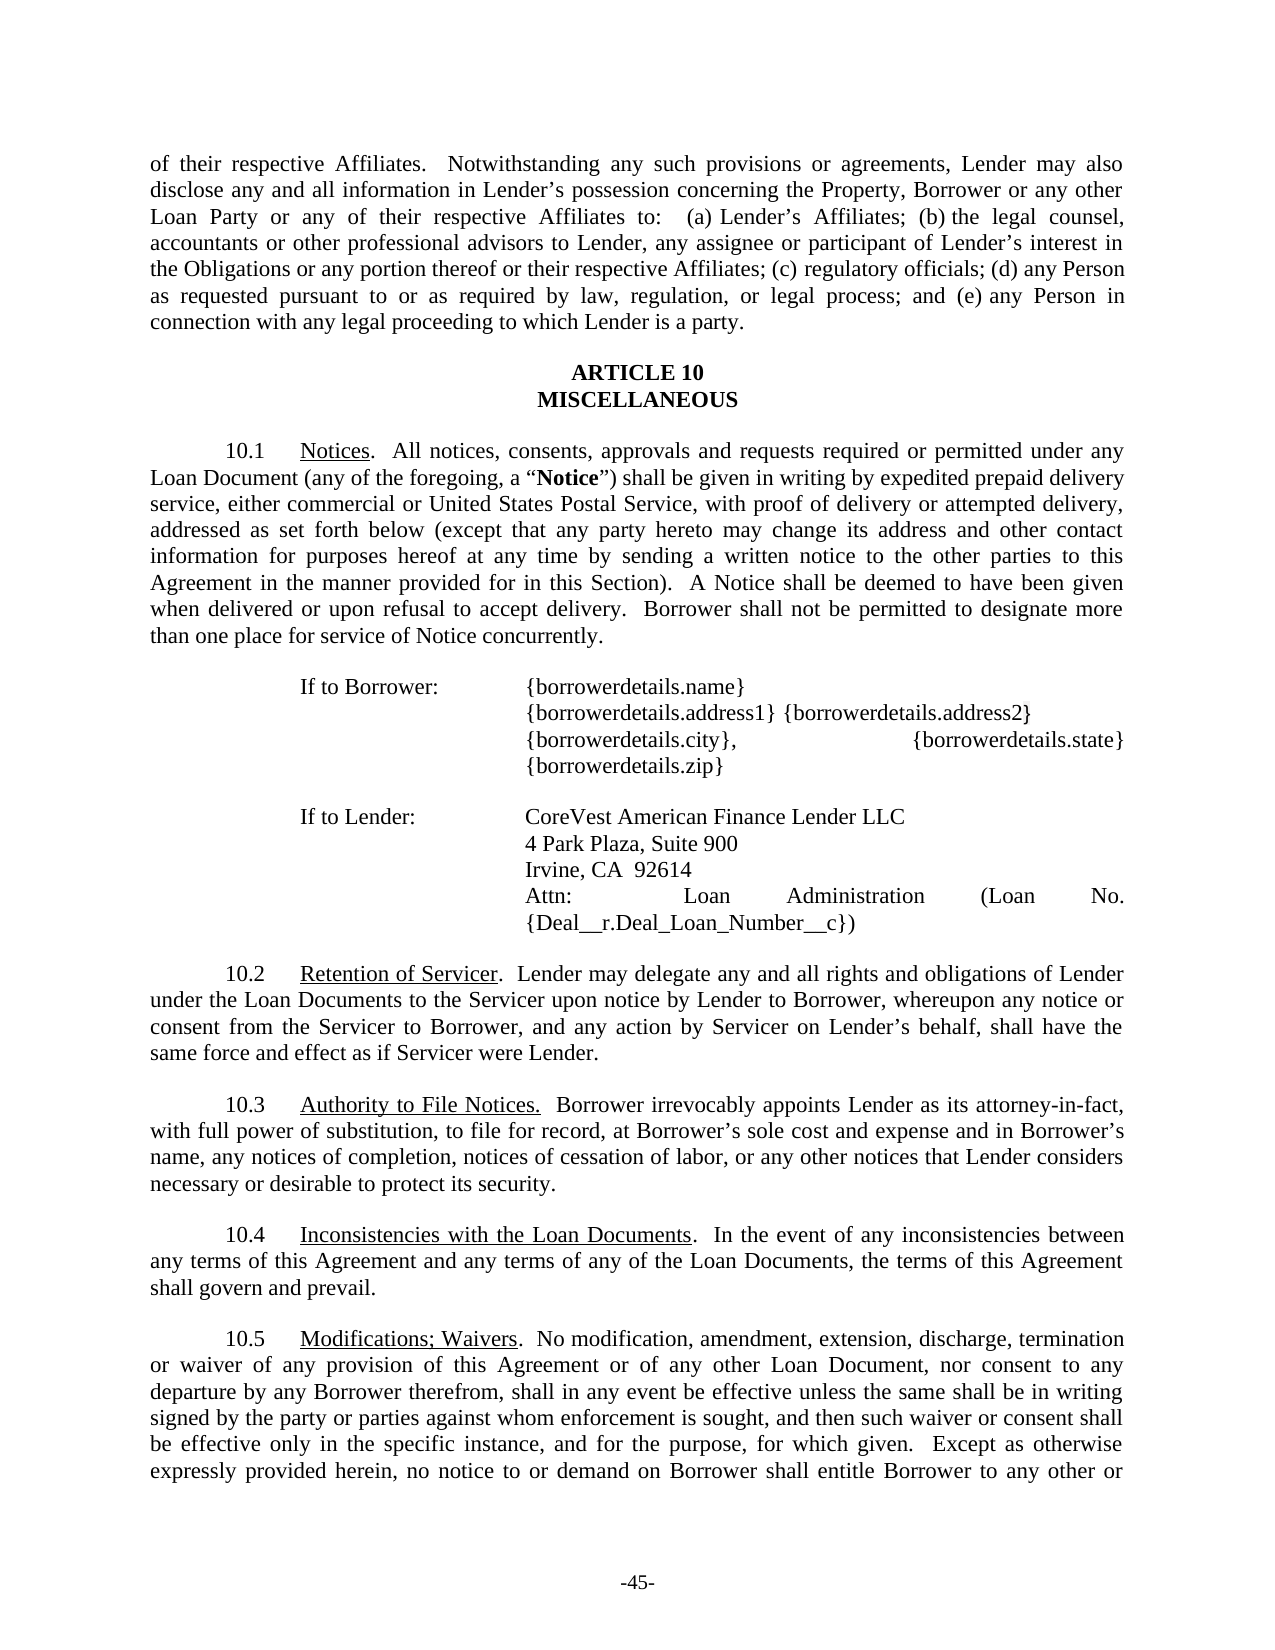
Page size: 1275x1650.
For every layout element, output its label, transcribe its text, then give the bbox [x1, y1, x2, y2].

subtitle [150, 1325, 1125, 1483]
text If to Borrower: {borrowerdetails.name} {borrowerdetails.address1} {borrowerdetails.address2} {borrowerdetails.city}, {borrowerdetails.state} {borrowerdetails.zip} [300, 673, 1125, 778]
subtitle Notices. All notices, consents, approvals and requests required or permitted under any Loan Document (any of the foregoing, a “Notice”) shall be given in writing by expedited prepaid delivery service, either commercial or United States Postal Service, with proof of delivery or attempted delivery, addressed as set forth below (except that any party hereto may change its address and other contact information for purposes hereof at any time by sending a written notice to the other parties to this Agreement in the manner provided for in this Section). A Notice shall be deemed to have been given when delivered or upon refusal to accept delivery. Borrower shall not be permitted to designate more than one place for service of Notice concurrently. [150, 437, 1125, 648]
subtitle Retention of Servicer. Lender may delegate any and all rights and obligations of Lender under the Loan Documents to the Servicer upon notice by Lender to Borrower, whereupon any notice or consent from the Servicer to Borrower, and any action by Servicer on Lender’s behalf, shall have the same force and effect as if Servicer were Lender. [150, 960, 1125, 1066]
subtitle Authority to File Notices. Borrower irrevocably appoints Lender as its attorney-in-fact, with full power of substitution, to file for record, at Borrower’s sole cost and expense and in Borrower’s name, any notices of completion, notices of cessation of labor, or any other notices that Lender considers necessary or desirable to protect its security. [150, 1091, 1125, 1196]
subtitle MISCELLANEOUS [150, 359, 1125, 412]
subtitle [150, 150, 1125, 334]
text If to Lender: CoreVest American Finance Lender LLC 4 Park Plaza, Suite 900 Irvine, CA 92614 Attn: Loan Administration (Loan No.{Deal__r.Deal_Loan_Number__c}) [300, 803, 1125, 935]
subtitle Inconsistencies with the Loan Documents. In the event of any inconsistencies between any terms of this Agreement and any terms of any of the Loan Documents, the terms of this Agreement shall govern and prevail. [150, 1221, 1125, 1300]
